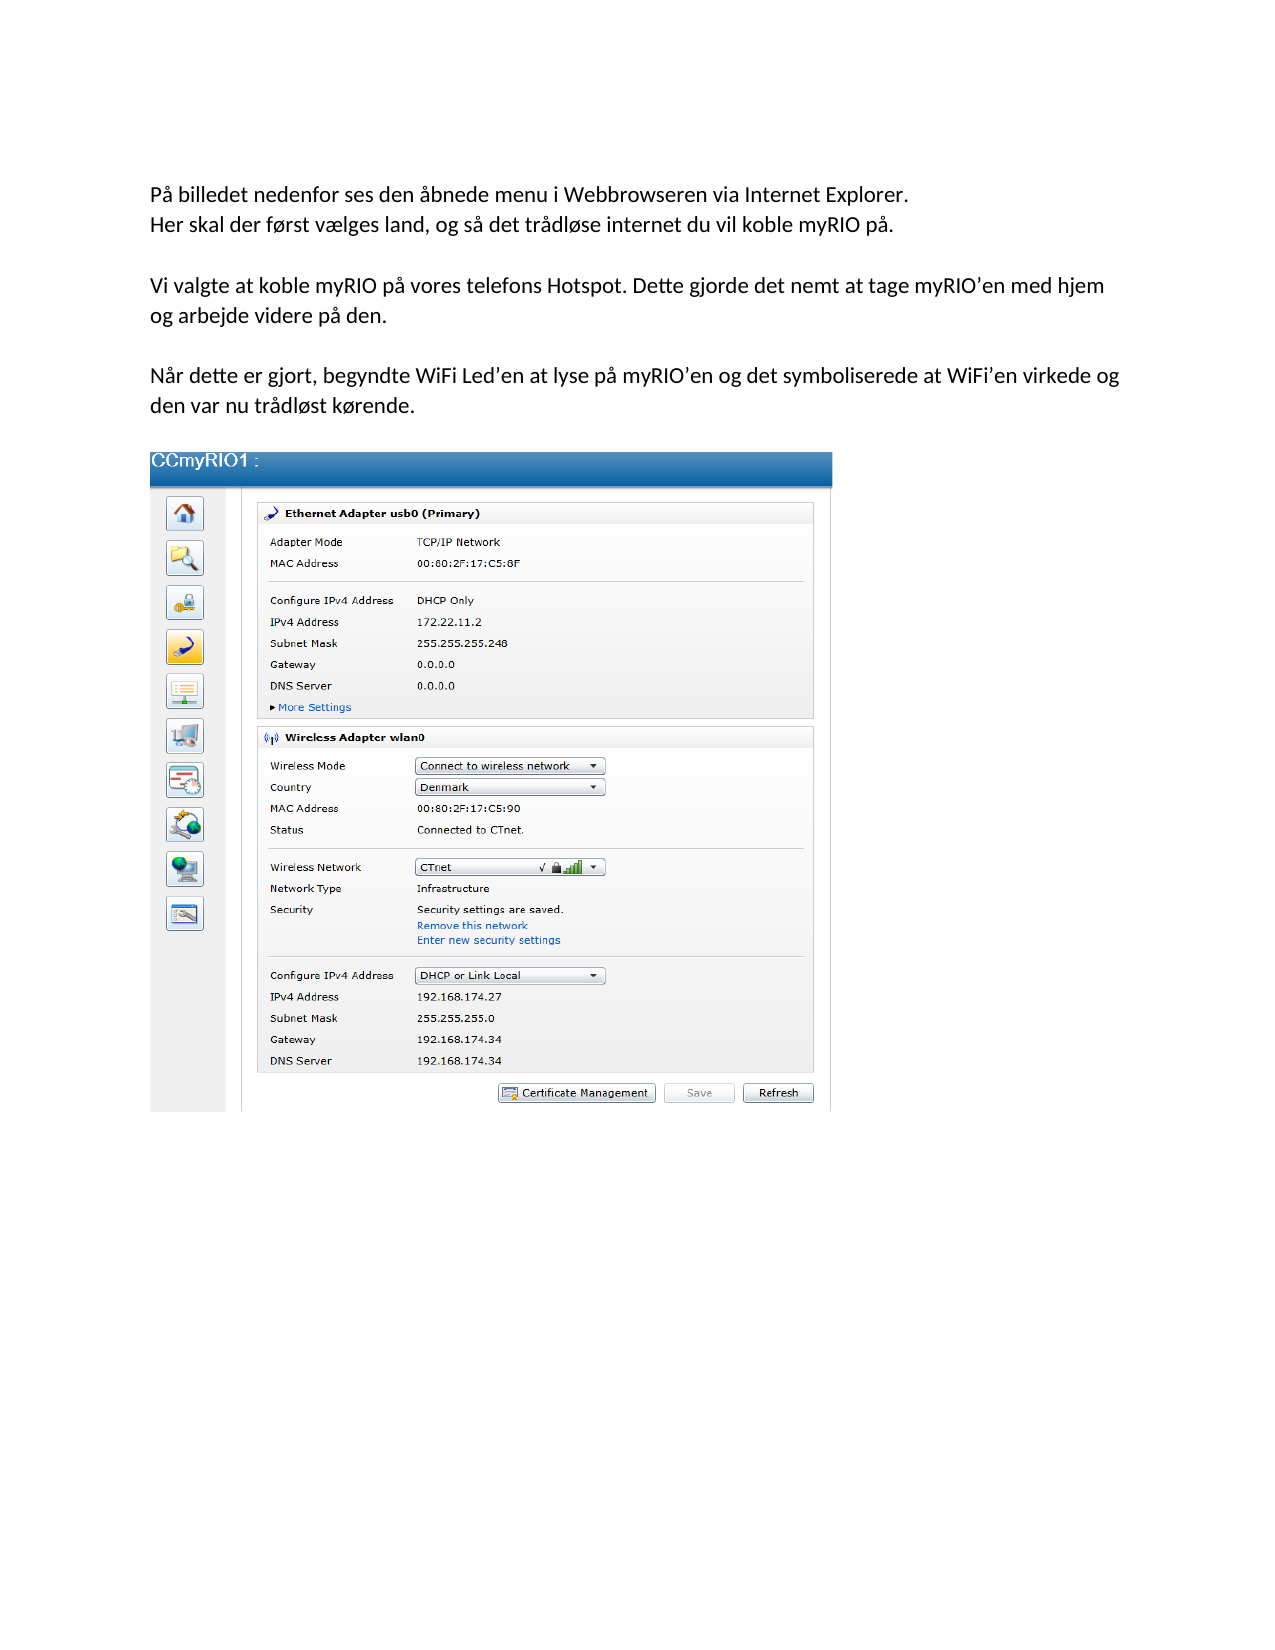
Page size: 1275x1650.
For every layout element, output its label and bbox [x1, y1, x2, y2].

picture [150, 452, 833, 1112]
text [150, 150, 1125, 1111]
